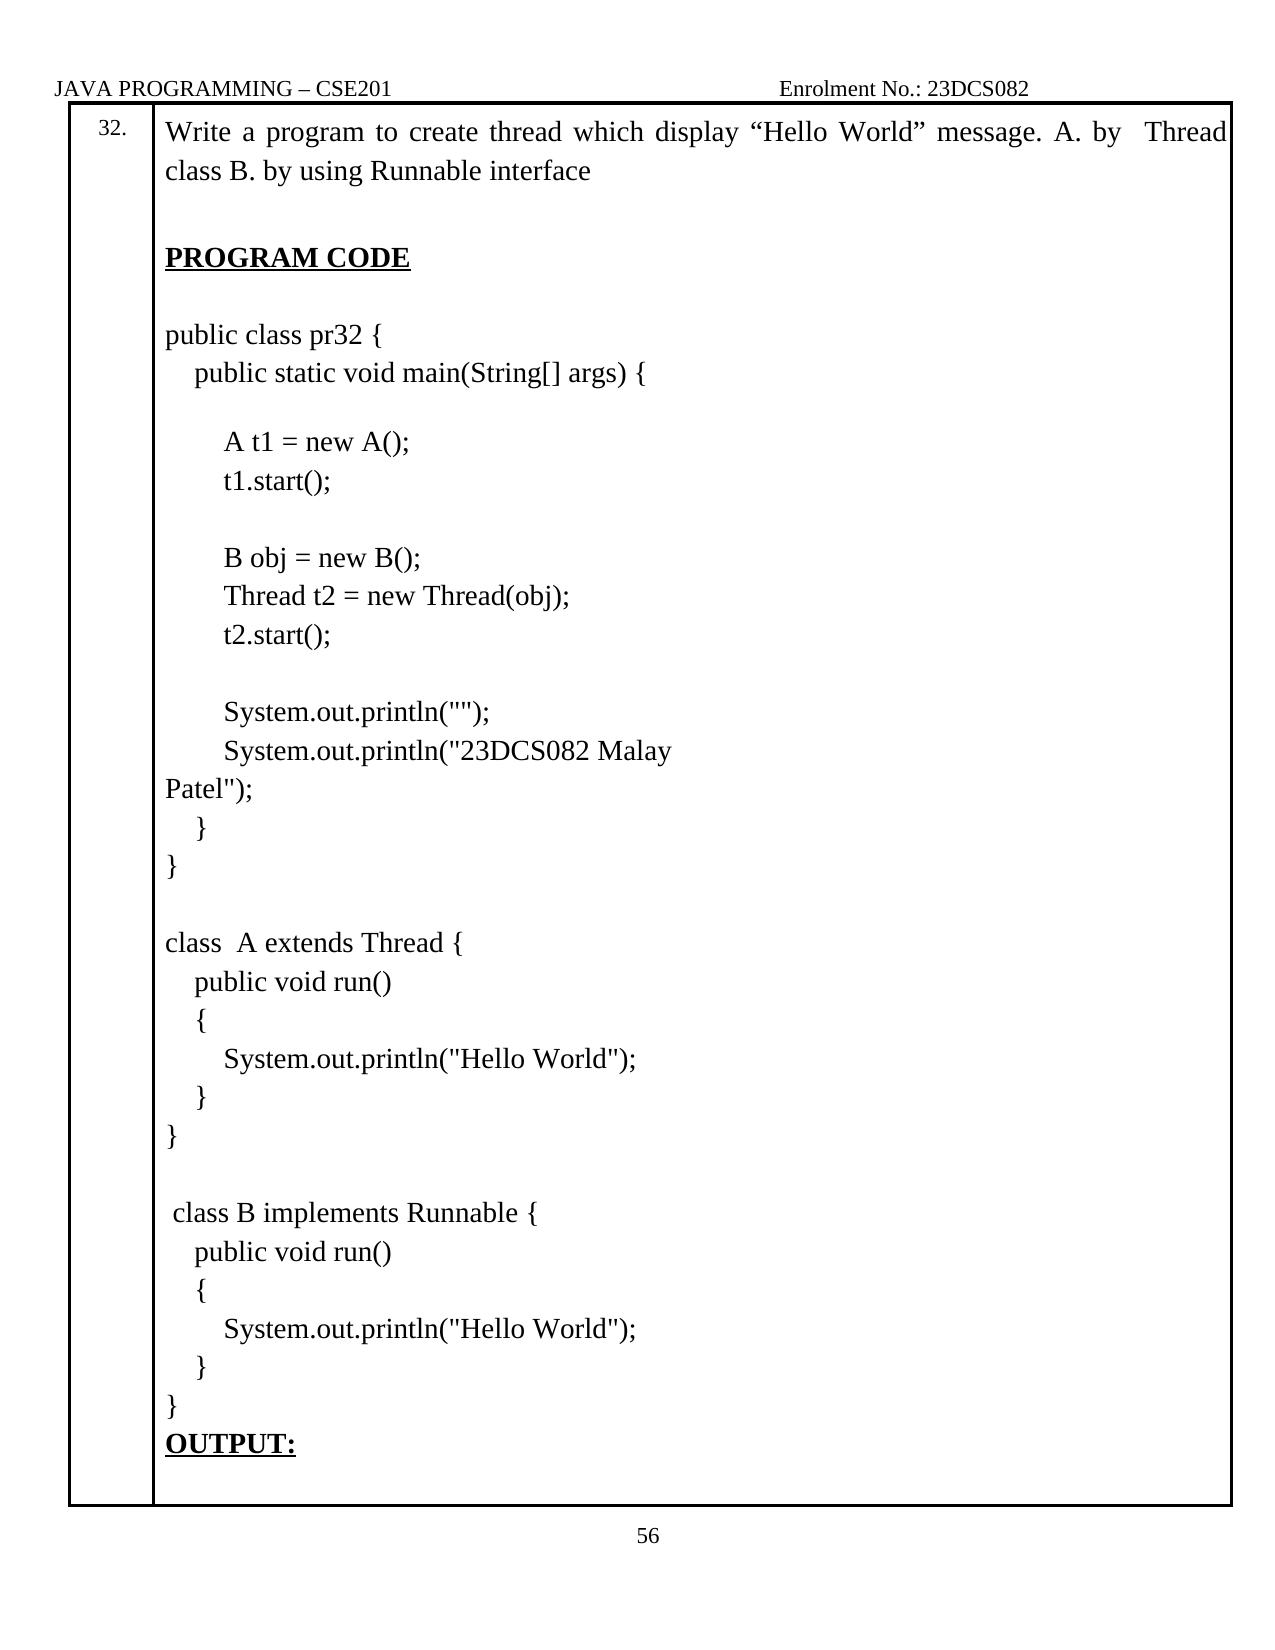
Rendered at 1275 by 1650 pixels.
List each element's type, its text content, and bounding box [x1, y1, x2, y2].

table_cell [155, 105, 1230, 1503]
table_cell 32. [71, 105, 152, 1503]
